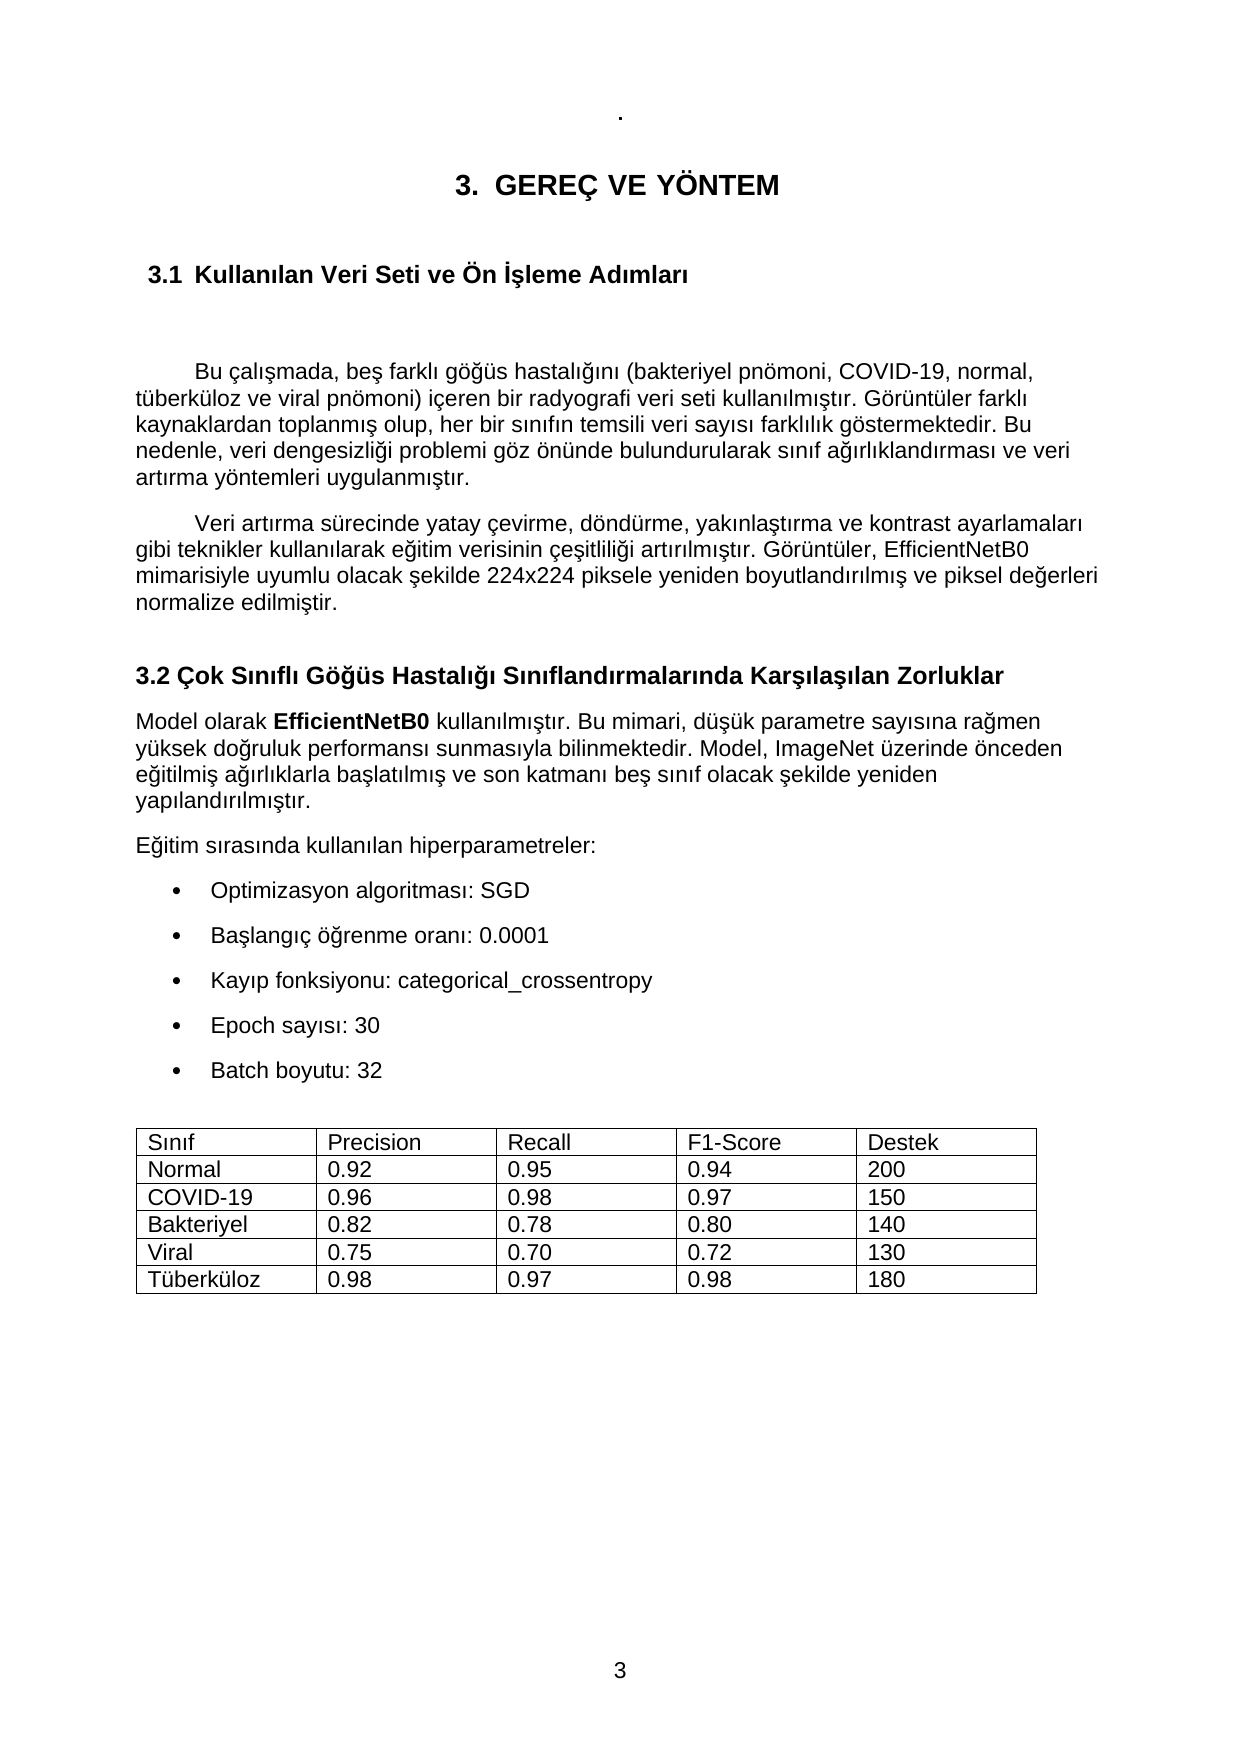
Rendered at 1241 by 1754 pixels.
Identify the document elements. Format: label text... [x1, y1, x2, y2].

table_cell COVID-19 [137, 1184, 316, 1210]
table_cell 0.72 [677, 1239, 856, 1265]
table_cell 0.78 [497, 1211, 676, 1238]
table_cell 0.98 [317, 1266, 496, 1292]
table_cell 200 [857, 1156, 1036, 1183]
list Optimizasyon algoritması: SGD [173, 877, 1105, 903]
subtitle Kullanılan Veri Seti ve Ön İşleme Adımları [148, 260, 1105, 289]
table_cell 0.97 [497, 1266, 676, 1292]
list Batch boyutu: 32 [173, 1057, 1105, 1083]
list Epoch sayısı: 30 [173, 1012, 1105, 1038]
table_cell 0.96 [317, 1184, 496, 1210]
table_cell 0.98 [677, 1266, 856, 1292]
table_cell Tüberküloz [137, 1266, 316, 1292]
table_cell 0.95 [497, 1156, 676, 1183]
table_cell 0.97 [677, 1184, 856, 1210]
table_cell 0.92 [317, 1156, 496, 1183]
list Başlangıç öğrenme oranı: 0.0001 [173, 922, 1105, 948]
table_cell Bakteriyel [137, 1211, 316, 1238]
table_cell Normal [137, 1156, 316, 1183]
subtitle GEREÇ VE YÖNTEM [455, 168, 1105, 201]
table_header Destek [857, 1129, 1036, 1155]
table_header Precision [317, 1129, 496, 1155]
table_header Sınıf [137, 1129, 316, 1155]
text Eğitim sırasında kullanılan hiperparametreler: [135, 832, 1105, 859]
table_header F1-Score [677, 1129, 856, 1155]
table_cell 0.75 [317, 1239, 496, 1265]
table_cell 140 [857, 1211, 1036, 1238]
table_cell 130 [857, 1239, 1036, 1265]
table_cell 0.94 [677, 1156, 856, 1183]
table_cell 0.82 [317, 1211, 496, 1238]
text 3.2 Çok Sınıflı Göğüs Hastalığı Sınıflandırmalarında Karşılaşılan Zorluklar [135, 661, 1105, 690]
table_cell Viral [137, 1239, 316, 1265]
table_cell 150 [857, 1184, 1036, 1210]
table_cell 0.80 [677, 1211, 856, 1238]
list Kayıp fonksiyonu: categorical_crossentropy [173, 967, 1105, 993]
text Model olarak EfficientNetB0 kullanılmıştır. Bu mimari, düşük parametre sayısına rağmen yüksek doğruluk performansı sunmasıyla bilinmektedir. Model, ImageNet üzerinde önceden eğitilmiş ağırlıklarla başlatılmış ve son katmanı beş sınıf olacak şekilde yeniden yapılandırılmıştır. [135, 708, 1105, 814]
table_cell 0.98 [497, 1184, 676, 1210]
table_cell 0.70 [497, 1239, 676, 1265]
text Bu çalışmada, beş farklı göğüs hastalığını (bakteriyel pnömoni, COVID-19, normal, tüberküloz ve viral pnömoni) içeren bir radyografi veri seti kullanılmıştır. Görüntüler farklı kaynaklardan toplanmış olup, her bir sınıfın temsili veri sayısı farklılık göstermektedir. Bu nedenle, veri dengesizliği problemi göz önünde bulundurularak sınıf ağırlıklandırması ve veri artırma yöntemleri uygulanmıştır. [135, 358, 1105, 490]
table_cell 180 [857, 1266, 1036, 1292]
table_header Recall [497, 1129, 676, 1155]
text Veri artırma sürecinde yatay çevirme, döndürme, yakınlaştırma ve kontrast ayarlamaları gibi teknikler kullanılarak eğitim verisinin çeşitliliği artırılmıştır. Görüntüler, EfficientNetB0 mimarisiyle uyumlu olacak şekilde 224x224 piksele yeniden boyutlandırılmış ve piksel değerleri normalize edilmiştir. [135, 510, 1105, 615]
